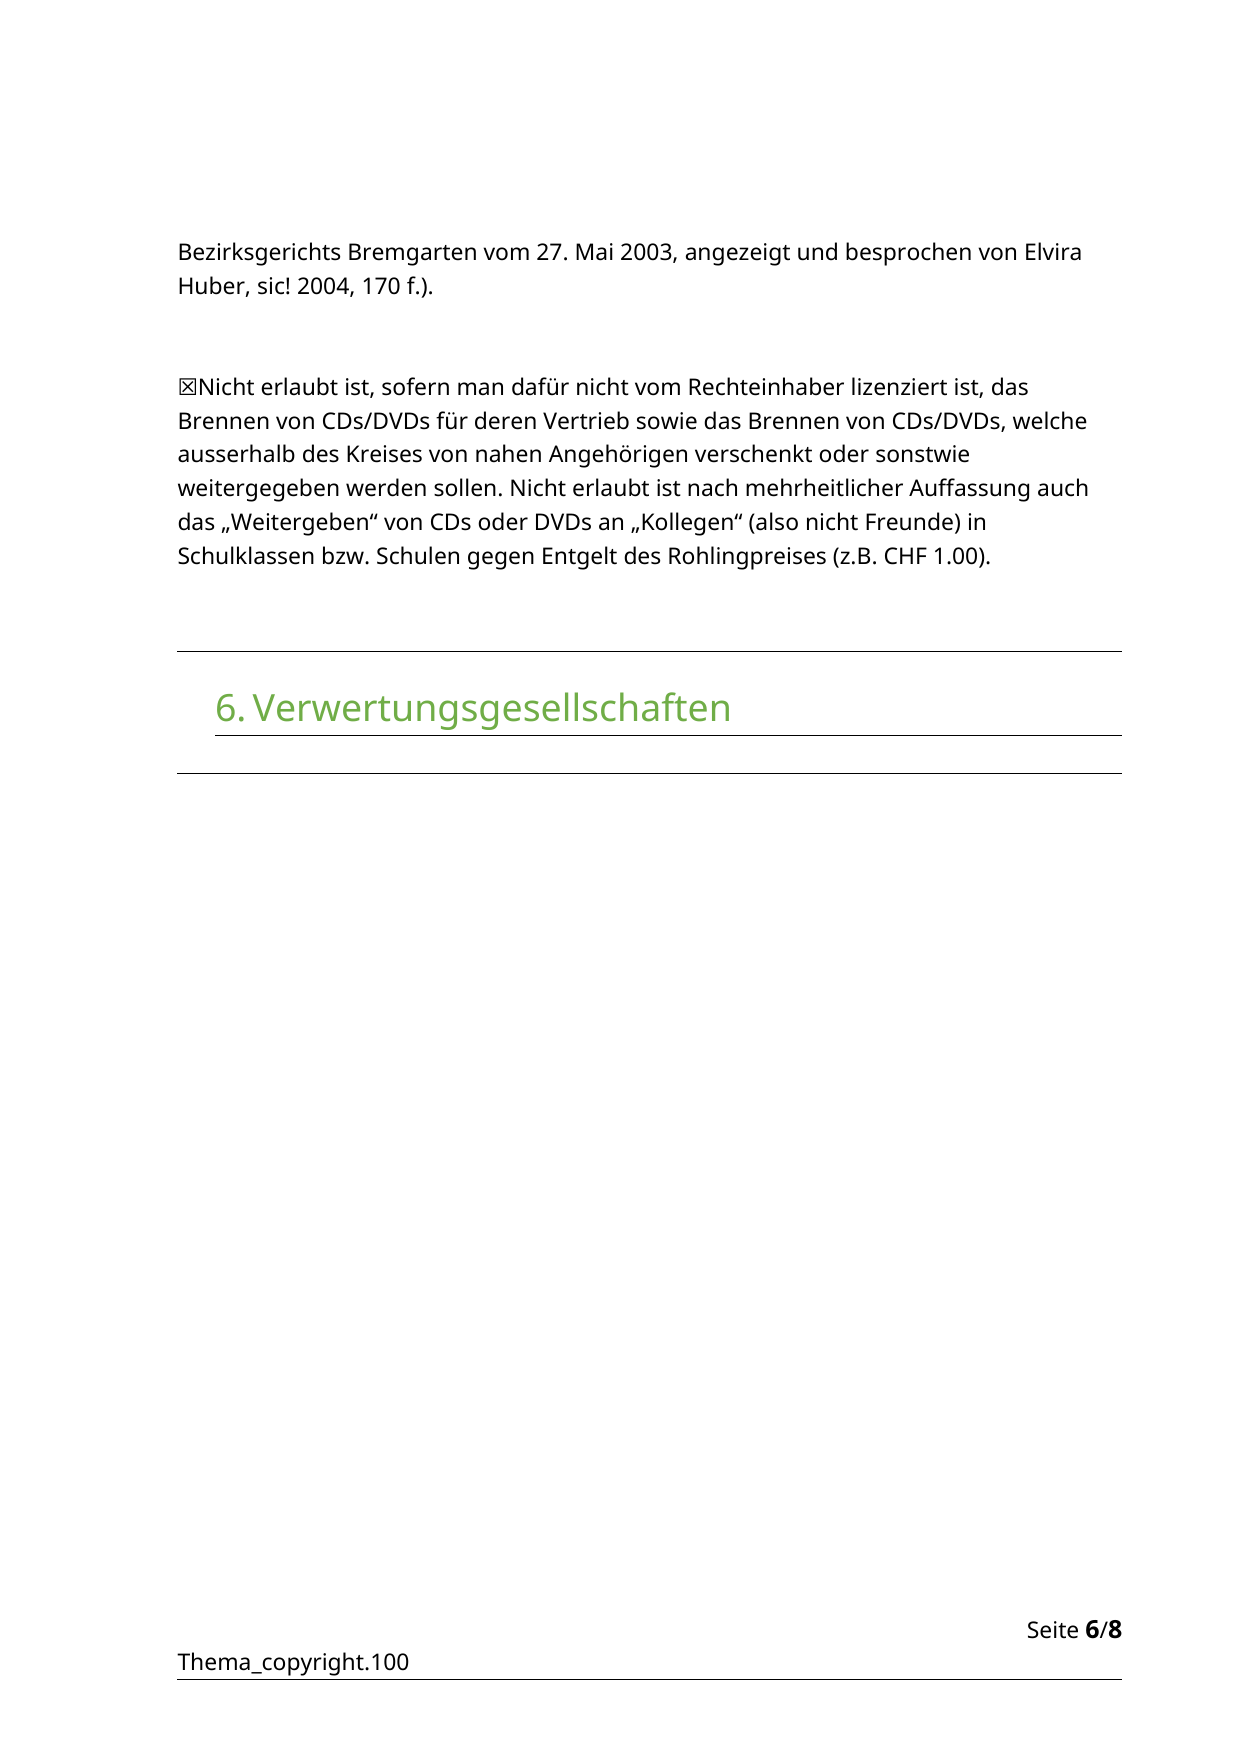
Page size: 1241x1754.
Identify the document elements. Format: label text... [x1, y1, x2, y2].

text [177, 236, 1122, 301]
subtitle Verwertungsgesellschaften [215, 682, 1122, 735]
text Nicht erlaubt ist, sofern man dafür nicht vom Rechteinhaber lizenziert ist, das Brennen von CDs/DVDs für deren Vertrieb sowie das Brennen von CDs/DVDs, welche ausserhalb des Kreises von nahen Angehörigen verschenkt oder sonstwie weitergegeben werden sollen. Nicht erlaubt ist nach mehrheitlicher Auffassung auch das „Weitergeben“ von CDs oder DVDs an „Kollegen“ (also nicht Freunde) in Schulklassen bzw. Schulen gegen Entgelt des Rohlingpreises (z.B. CHF 1.00). [177, 371, 1122, 571]
